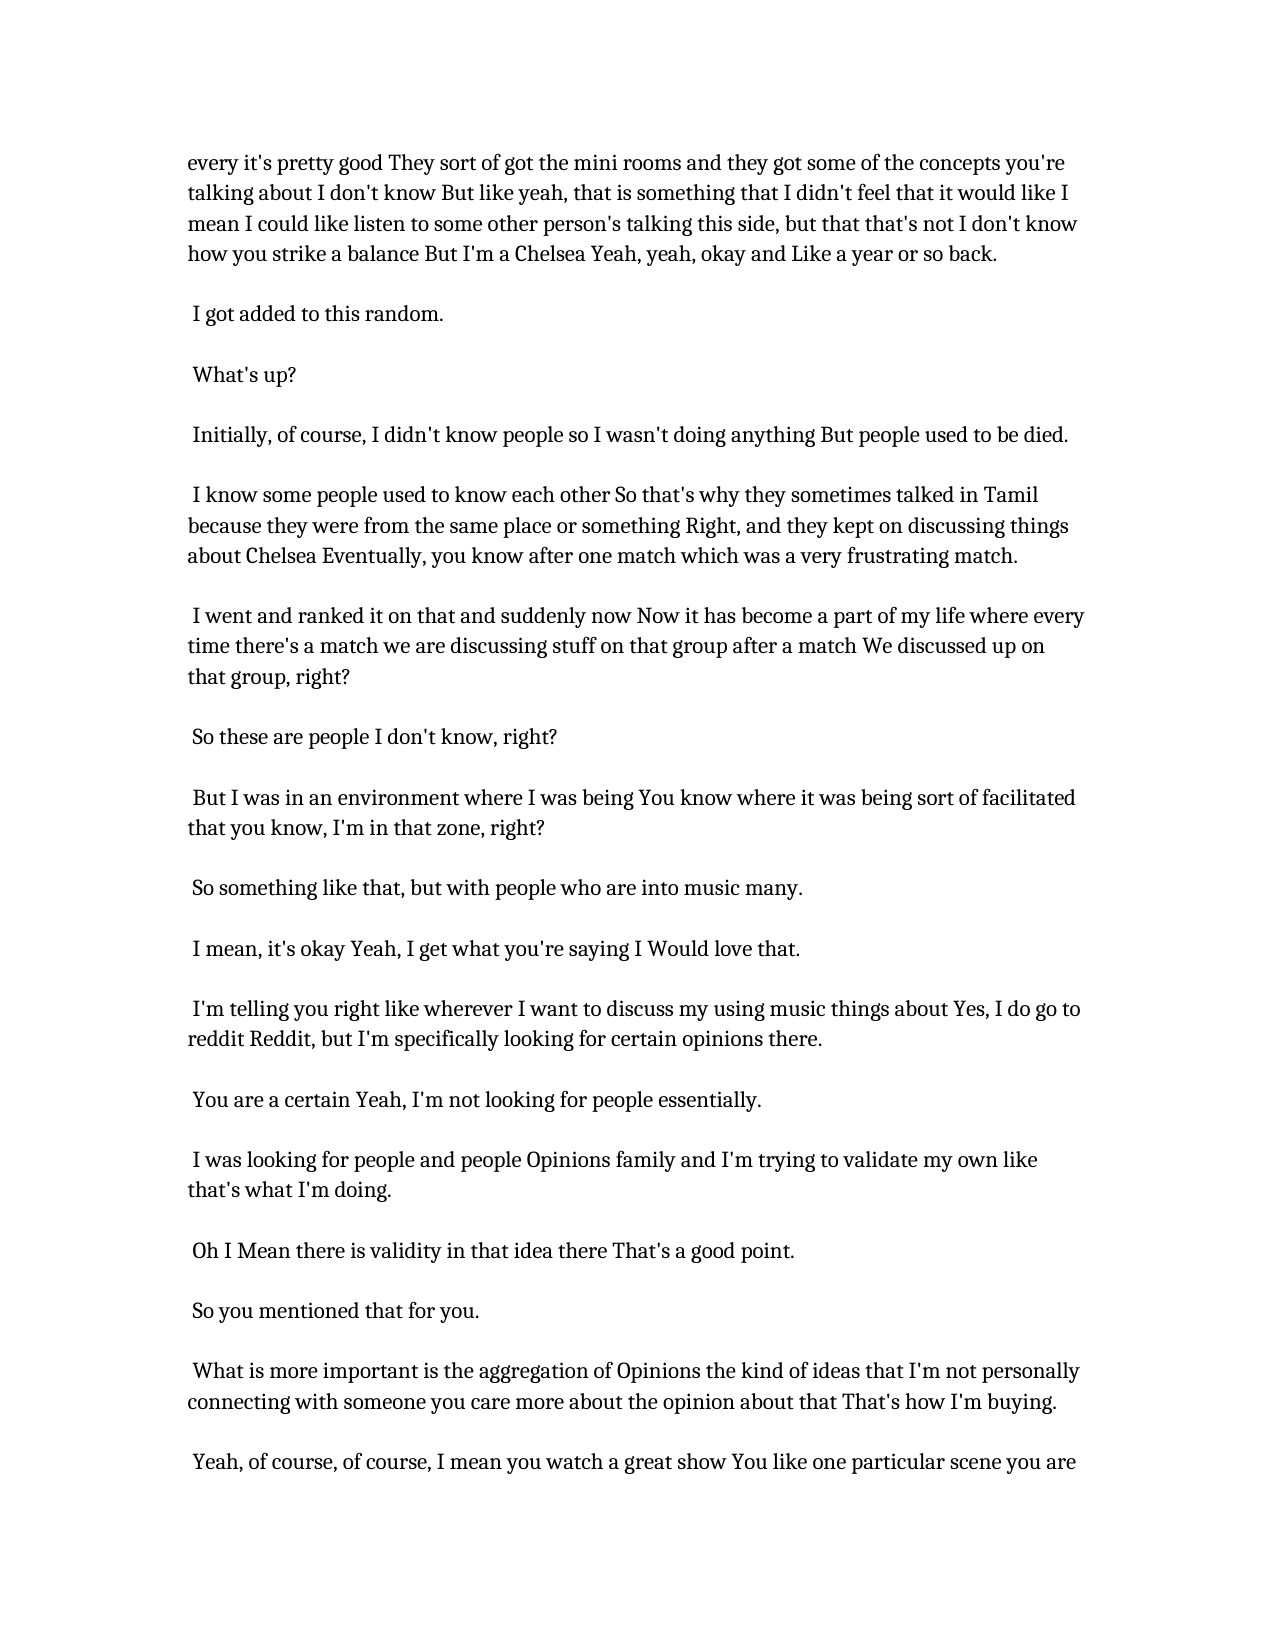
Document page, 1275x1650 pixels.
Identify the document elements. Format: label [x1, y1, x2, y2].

text [187, 150, 1087, 1475]
